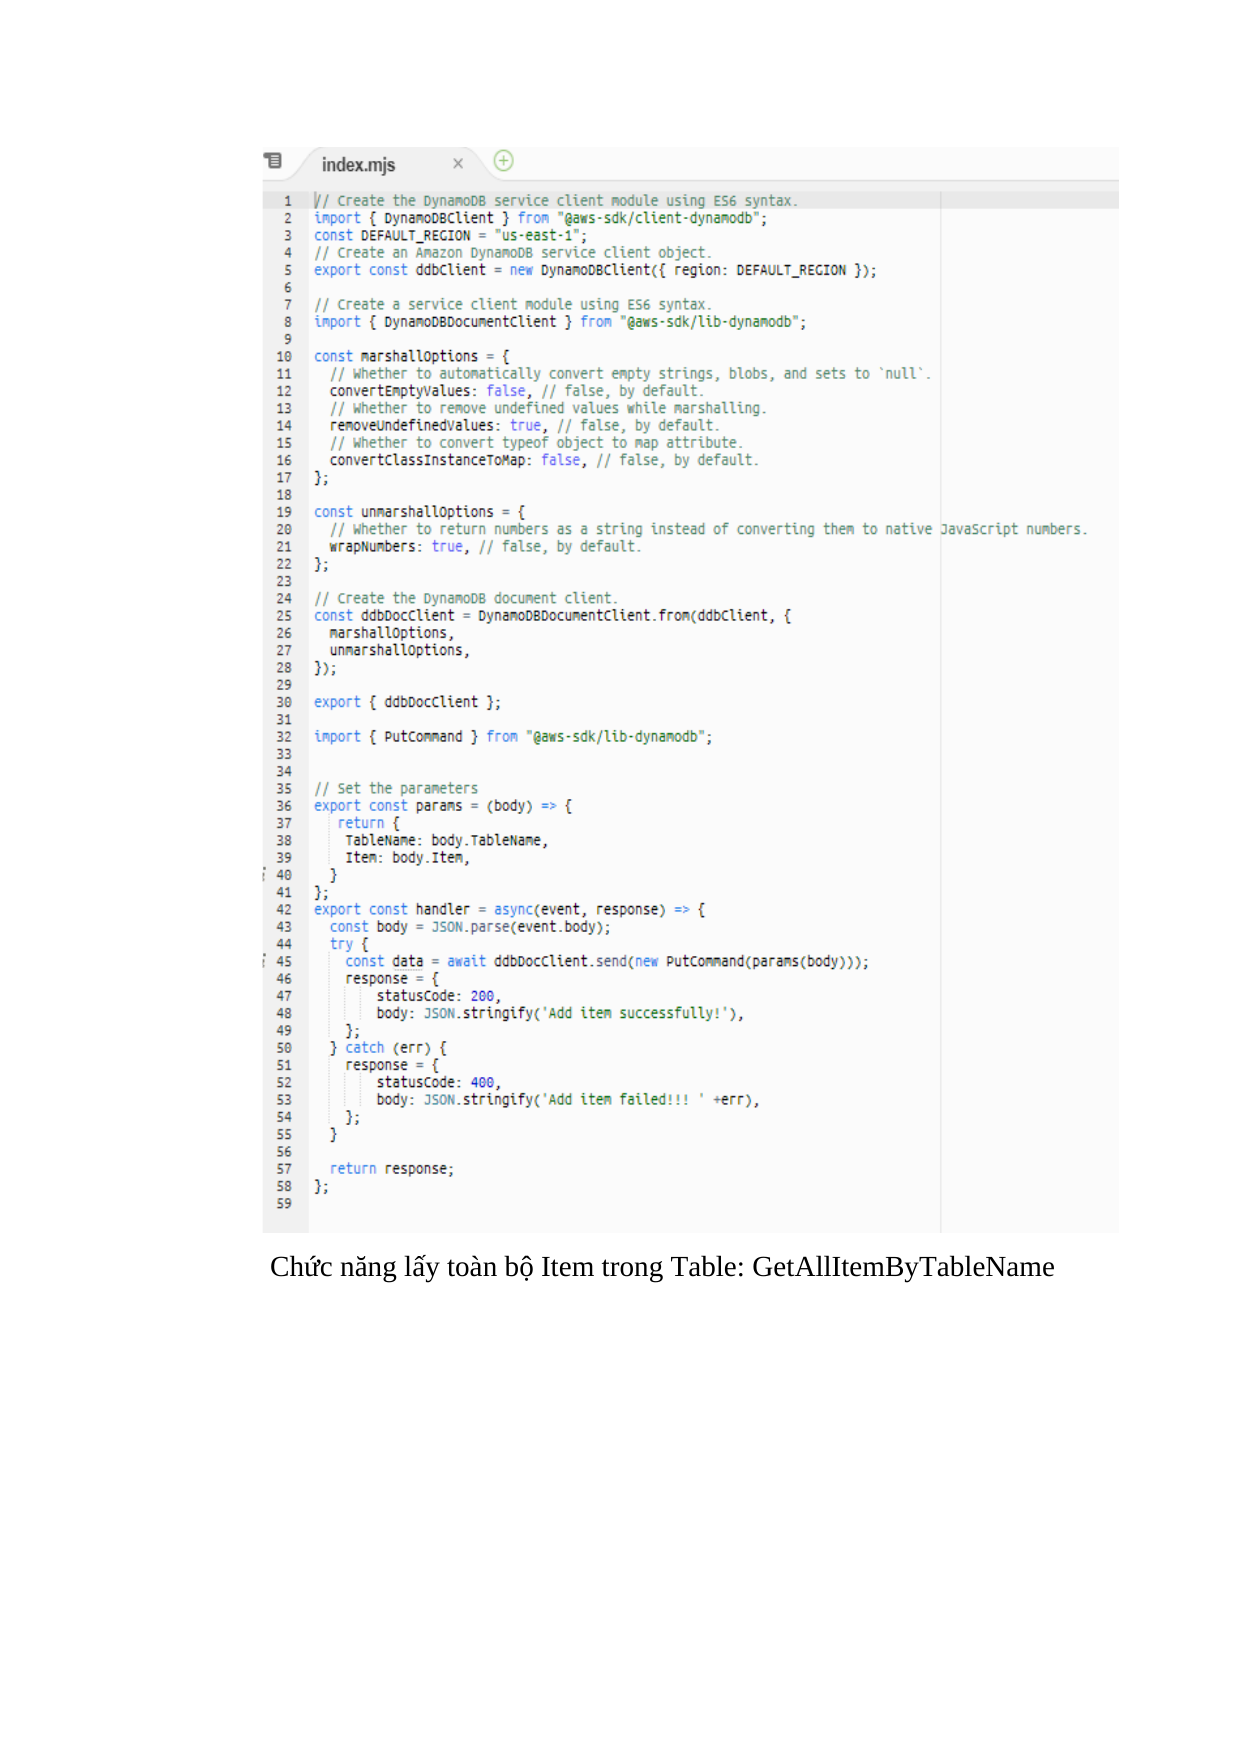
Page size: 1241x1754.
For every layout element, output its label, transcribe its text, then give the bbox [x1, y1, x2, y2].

text Chức năng lấy toàn bộ Item trong Table: GetAllItemByTableName [188, 1249, 1122, 1282]
picture [262, 147, 1119, 1233]
